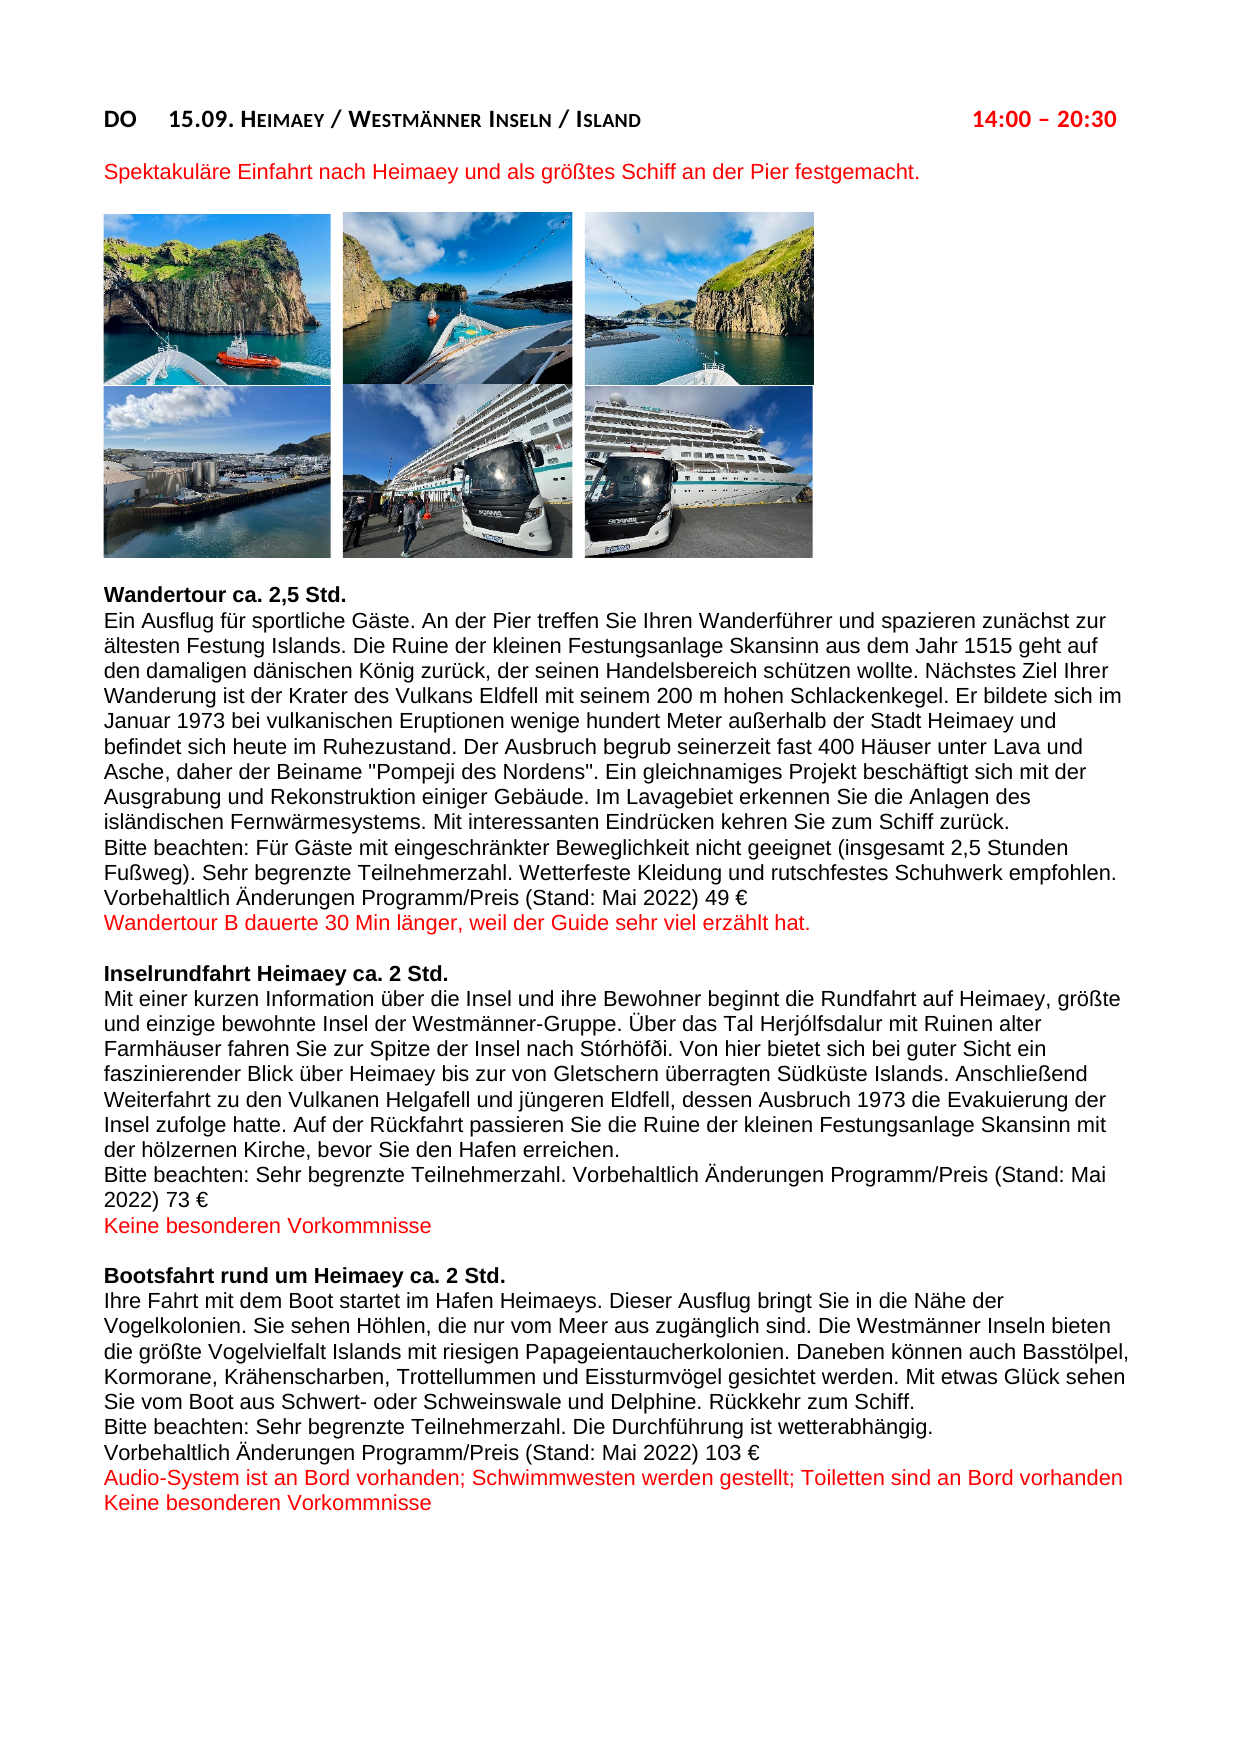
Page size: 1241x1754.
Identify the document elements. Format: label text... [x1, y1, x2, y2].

text Keine besonderen Vorkommnisse [103, 1213, 1137, 1238]
text Spektakuläre Einfahrt nach Heimaey und als größtes Schiff an der Pier festgemacht. [103, 159, 1137, 184]
text Ein Ausflug für sportliche Gäste. An der Pier treffen Sie Ihren Wanderführer und spazieren zunächst zur ältesten Festung Islands. Die Ruine der kleinen Festungsanlage Skansinn aus dem Jahr 1515 geht auf den damaligen dänischen König zurück, der seinen Handelsbereich schützen wollte. Nächstes Ziel Ihrer Wanderung ist der Krater des Vulkans Eldfell mit seinem 200 m hohen Schlackenkegel. Er bildete sich im Januar 1973 bei vulkanischen Eruptionen wenige hundert Meter außerhalb der Stadt Heimaey und befindet sich heute im Ruhezustand. Der Ausbruch begrub seinerzeit fast 400 Häuser unter Lava und Asche, daher der Beiname "Pompeji des Nordens". Ein gleichnamiges Projekt beschäftigt sich mit der Ausgrabung und Rekonstruktion einiger Gebäude. Im Lavagebiet erkennen Sie die Anlagen des isländischen Fernwärmesystems. Mit interessanten Eindrücken kehren Sie zum Schiff zurück. [103, 608, 1137, 834]
picture [584, 386, 813, 558]
picture [584, 212, 814, 385]
text Wandertour ca. 2,5 Std. [103, 582, 1137, 608]
text DO 15.09. Heimaey / Westmänner Inseln / Island 14:00 – 20:30 [103, 103, 1137, 134]
text Bootsfahrt rund um Heimaey ca. 2 Std. [103, 1263, 1137, 1288]
text Bitte beachten: Sehr begrenzte Teilnehmerzahl. Die Durchführung ist wetterabhängig. [103, 1414, 1137, 1439]
text Ihre Fahrt mit dem Boot startet im Hafen Heimaeys. Dieser Ausflug bringt Sie in die Nähe der Vogelkolonien. Sie sehen Höhlen, die nur vom Meer aus zugänglich sind. Die Westmänner Inseln bieten die größte Vogelvielfalt Islands mit riesigen Papageientaucherkolonien. Daneben können auch Basstölpel, Kormorane, Krähenscharben, Trottellummen und Eissturmvögel gesichtet werden. Mit etwas Glück sehen Sie vom Boot aus Schwert- oder Schweinswale und Delphine. Rückkehr zum Schiff. [103, 1288, 1137, 1414]
text Vorbehaltlich Änderungen Programm/Preis (Stand: Mai 2022) 49 € [103, 885, 1137, 910]
picture [103, 386, 331, 558]
text Mit einer kurzen Information über die Insel und ihre Bewohner beginnt die Rundfahrt auf Heimaey, größte und einzige bewohnte Insel der Westmänner-Gruppe. Über das Tal Herjólfsdalur mit Ruinen alter Farmhäuser fahren Sie zur Spitze der Insel nach Stórhöfði. Von hier bietet sich bei guter Sicht ein faszinierender Blick über Heimaey bis zur von Gletschern überragten Südküste Islands. Anschließend Weiterfahrt zu den Vulkanen Helgafell und jüngeren Eldfell, dessen Ausbruch 1973 die Evakuierung der Insel zufolge hatte. Auf der Rückfahrt passieren Sie die Ruine der kleinen Festungsanlage Skansinn mit der hölzernen Kirche, bevor Sie den Hafen erreichen. [103, 986, 1137, 1162]
text Inselrundfahrt Heimaey ca. 2 Std. [103, 961, 1137, 986]
picture [103, 214, 331, 385]
text Vorbehaltlich Änderungen Programm/Preis (Stand: Mai 2022) 103 € [103, 1439, 1137, 1465]
text Bitte beachten: Für Gäste mit eingeschränkter Beweglichkeit nicht geeignet (insgesamt 2,5 Stunden Fußweg). Sehr begrenzte Teilnehmerzahl. Wetterfeste Kleidung und rutschfestes Schuhwerk empfohlen. [103, 834, 1137, 885]
text Wandertour B dauerte 30 Min länger, weil der Guide sehr viel erzählt hat. [103, 910, 1137, 935]
text Bitte beachten: Sehr begrenzte Teilnehmerzahl. Vorbehaltlich Änderungen Programm/Preis (Stand: Mai 2022) 73 € [103, 1162, 1137, 1213]
picture [342, 212, 573, 558]
text Audio-System ist an Bord vorhanden; Schwimmwesten werden gestellt; Toiletten sind an Bord vorhanden Keine besonderen Vorkommnisse [103, 1465, 1137, 1515]
